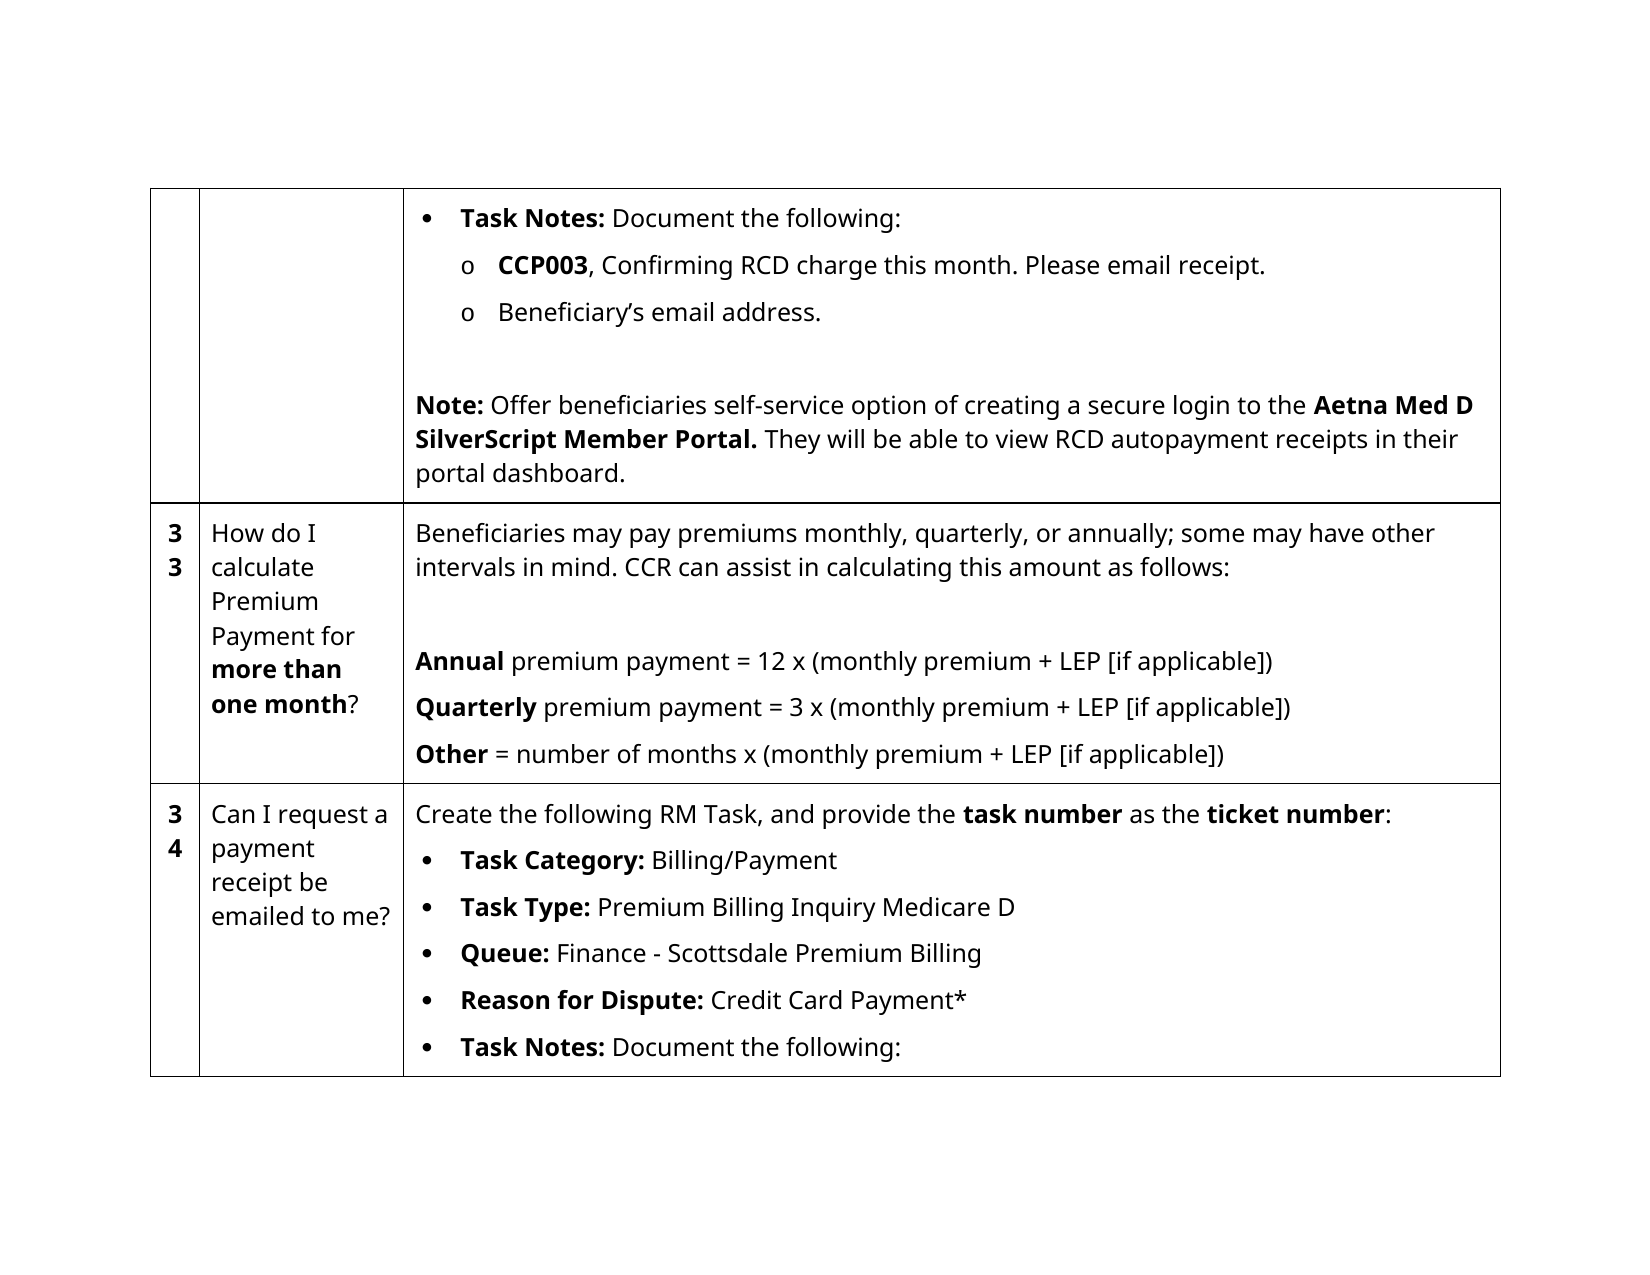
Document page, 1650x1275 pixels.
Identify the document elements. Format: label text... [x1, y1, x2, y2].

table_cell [200, 784, 403, 1076]
table_cell 32 [151, 189, 199, 502]
table_cell Beneficiaries may pay premiums monthly, quarterly, or annually; some may have other intervals in mind. CCR can assist in calculating this amount as follows: Annual premium payment = 12 x (monthly premium + LEP [if applicable]) Quarterly premium payment = 3 x (monthly premium + LEP [if applicable]) Other = number of months x (monthly premium + LEP [if applicable]) [404, 504, 1500, 783]
table_cell 33 [151, 504, 199, 783]
table_cell How do I calculate Premium Payment for more than one month? [200, 504, 403, 783]
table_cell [200, 189, 403, 502]
table_cell 34 [151, 784, 199, 1076]
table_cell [404, 784, 1500, 1076]
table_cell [404, 189, 1500, 502]
